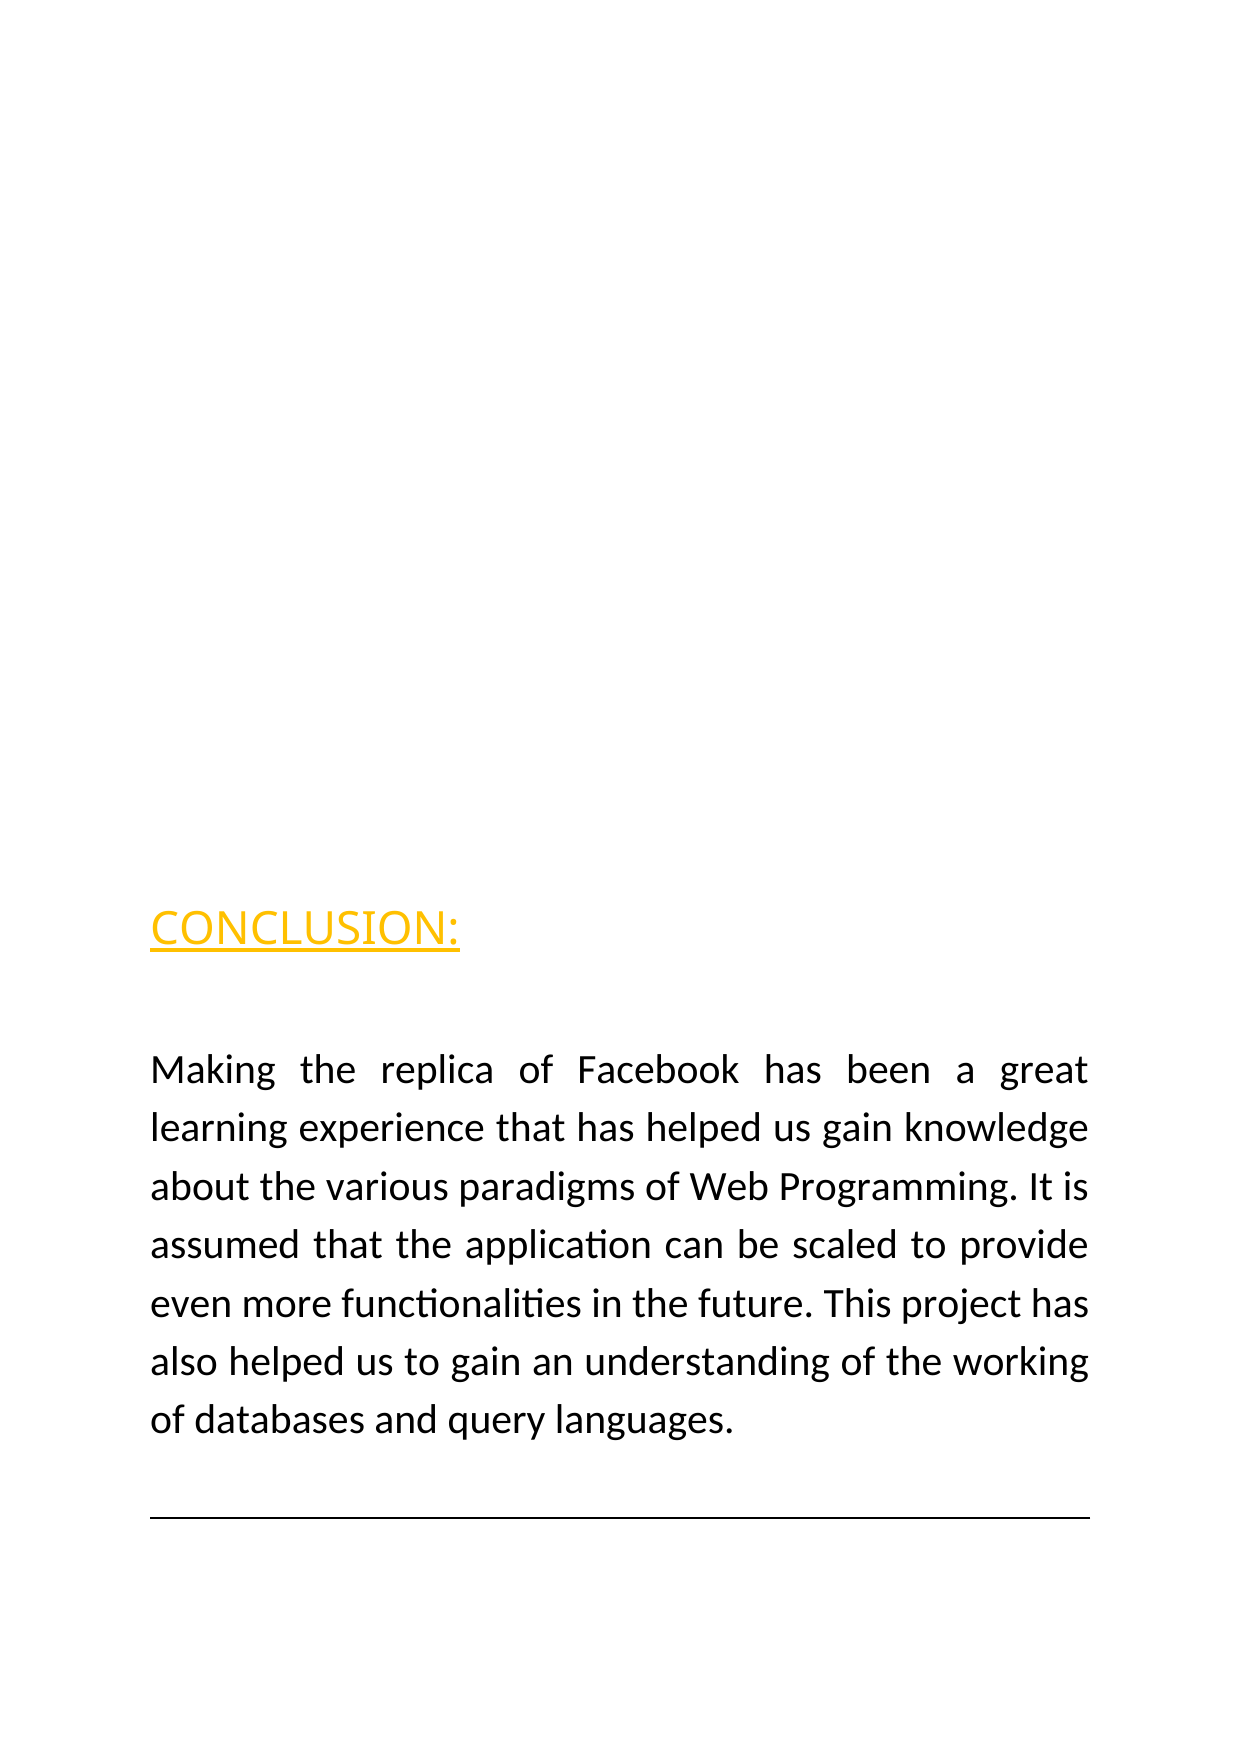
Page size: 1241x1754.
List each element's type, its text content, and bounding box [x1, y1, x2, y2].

text Making the replica of Facebook has been a great learning experience that has helped us gain knowledge about the various paradigms of Web Programming. It is assumed that the application can be scaled to provide even more functionalities in the future. This project has also helped us to gain an understanding of the working of databases and query languages. [150, 1043, 1090, 1444]
text CONCLUSION: [150, 896, 1090, 958]
